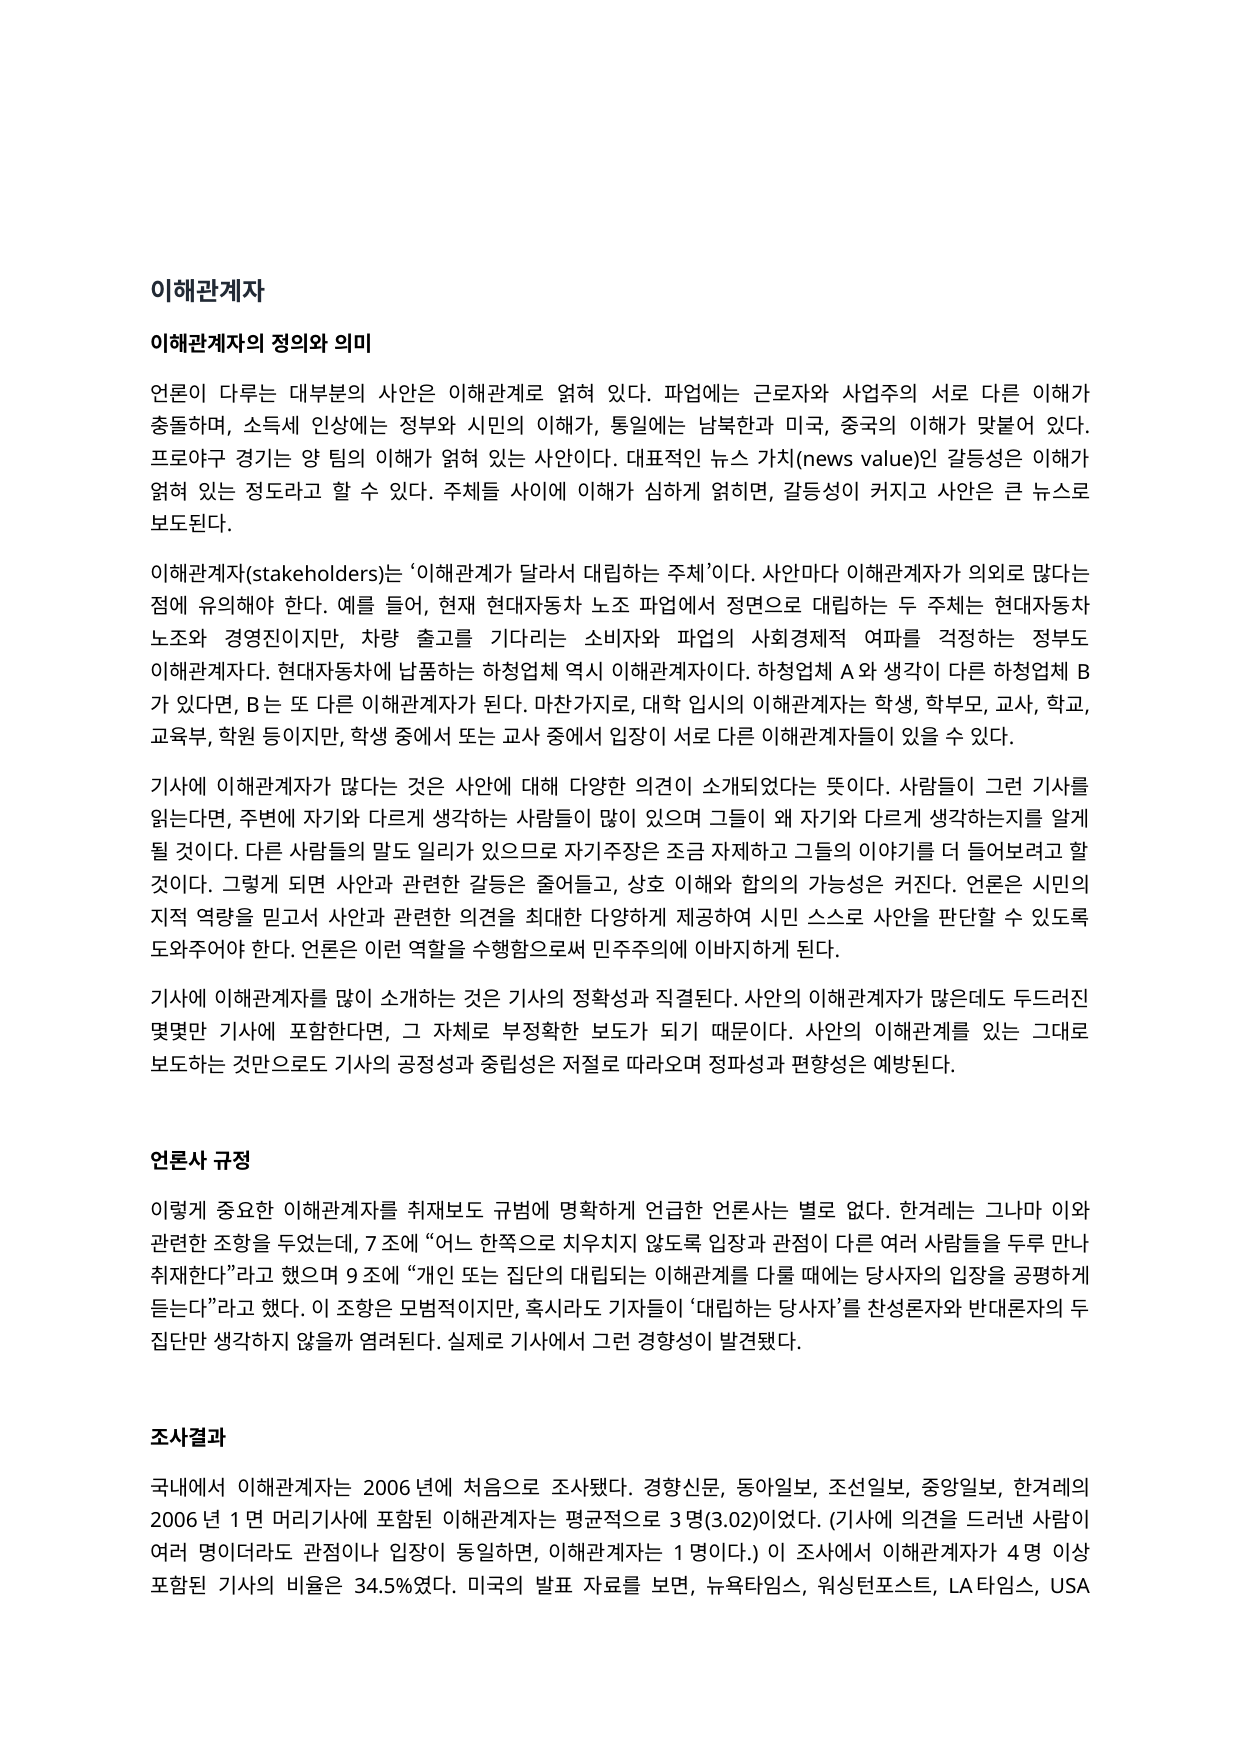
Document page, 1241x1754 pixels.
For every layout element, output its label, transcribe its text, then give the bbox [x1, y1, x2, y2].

text 이해관계자의 정의와 의미 [150, 327, 1090, 358]
text 기사에 이해관계자가 많다는 것은 사안에 대해 다양한 의견이 소개되었다는 뜻이다. 사람들이 그런 기사를 읽는다면, 주변에 자기와 다르게 생각하는 사람들이 많이 있으며 그들이 왜 자기와 다르게 생각하는지를 알게 될 것이다. 다른 사람들의 말도 일리가 있으므로 자기주장은 조금 자제하고 그들의 이야기를 더 들어보려고 할 것이다. 그렇게 되면 사안과 관련한 갈등은 줄어들고, 상호 이해와 합의의 가능성은 커진다. 언론은 시민의 지적 역량을 믿고서 사안과 관련한 의견을 최대한 다양하게 제공하여 시민 스스로 사안을 판단할 수 있도록 도와주어야 한다. 언론은 이런 역할을 수행함으로써 민주주의에 이바지하게 된다. [150, 770, 1090, 964]
text 이해관계자 [150, 272, 1090, 308]
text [150, 1471, 1090, 1599]
text 이해관계자(stakeholders)는 ‘이해관계가 달라서 대립하는 주체’이다. 사안마다 이해관계자가 의외로 많다는 점에 유의해야 한다. 예를 들어, 현재 현대자동차 노조 파업에서 정면으로 대립하는 두 주체는 현대자동차 노조와 경영진이지만, 차량 출고를 기다리는 소비자와 파업의 사회경제적 여파를 걱정하는 정부도 이해관계자다. 현대자동차에 납품하는 하청업체 역시 이해관계자이다. 하청업체 A와 생각이 다른 하청업체 B가 있다면, B는 또 다른 이해관계자가 된다. 마찬가지로, 대학 입시의 이해관계자는 학생, 학부모, 교사, 학교, 교육부, 학원 등이지만, 학생 중에서 또는 교사 중에서 입장이 서로 다른 이해관계자들이 있을 수 있다. [150, 557, 1090, 751]
text 언론사 규정 [150, 1145, 1090, 1175]
text 기사에 이해관계자를 많이 소개하는 것은 기사의 정확성과 직결된다. 사안의 이해관계자가 많은데도 두드러진 몇몇만 기사에 포함한다면, 그 자체로 부정확한 보도가 되기 때문이다. 사안의 이해관계를 있는 그대로 보도하는 것만으로도 기사의 공정성과 중립성은 저절로 따라오며 정파성과 편향성은 예방된다. [150, 983, 1090, 1078]
text 조사결과 [150, 1422, 1090, 1452]
text 언론이 다루는 대부분의 사안은 이해관계로 얽혀 있다. 파업에는 근로자와 사업주의 서로 다른 이해가 충돌하며, 소득세 인상에는 정부와 시민의 이해가, 통일에는 남북한과 미국, 중국의 이해가 맞붙어 있다. 프로야구 경기는 양 팀의 이해가 얽혀 있는 사안이다. 대표적인 뉴스 가치(news value)인 갈등성은 이해가 얽혀 있는 정도라고 할 수 있다. 주체들 사이에 이해가 심하게 얽히면, 갈등성이 커지고 사안은 큰 뉴스로 보도된다. [150, 377, 1090, 538]
text 이렇게 중요한 이해관계자를 취재보도 규범에 명확하게 언급한 언론사는 별로 없다. 한겨레는 그나마 이와 관련한 조항을 두었는데, 7조에 “어느 한쪽으로 치우치지 않도록 입장과 관점이 다른 여러 사람들을 두루 만나 취재한다”라고 했으며 9조에 “개인 또는 집단의 대립되는 이해관계를 다룰 때에는 당사자의 입장을 공평하게 듣는다”라고 했다. 이 조항은 모범적이지만, 혹시라도 기자들이 ‘대립하는 당사자’를 찬성론자와 반대론자의 두 집단만 생각하지 않을까 염려된다. 실제로 기사에서 그런 경향성이 발견됐다. [150, 1194, 1090, 1355]
